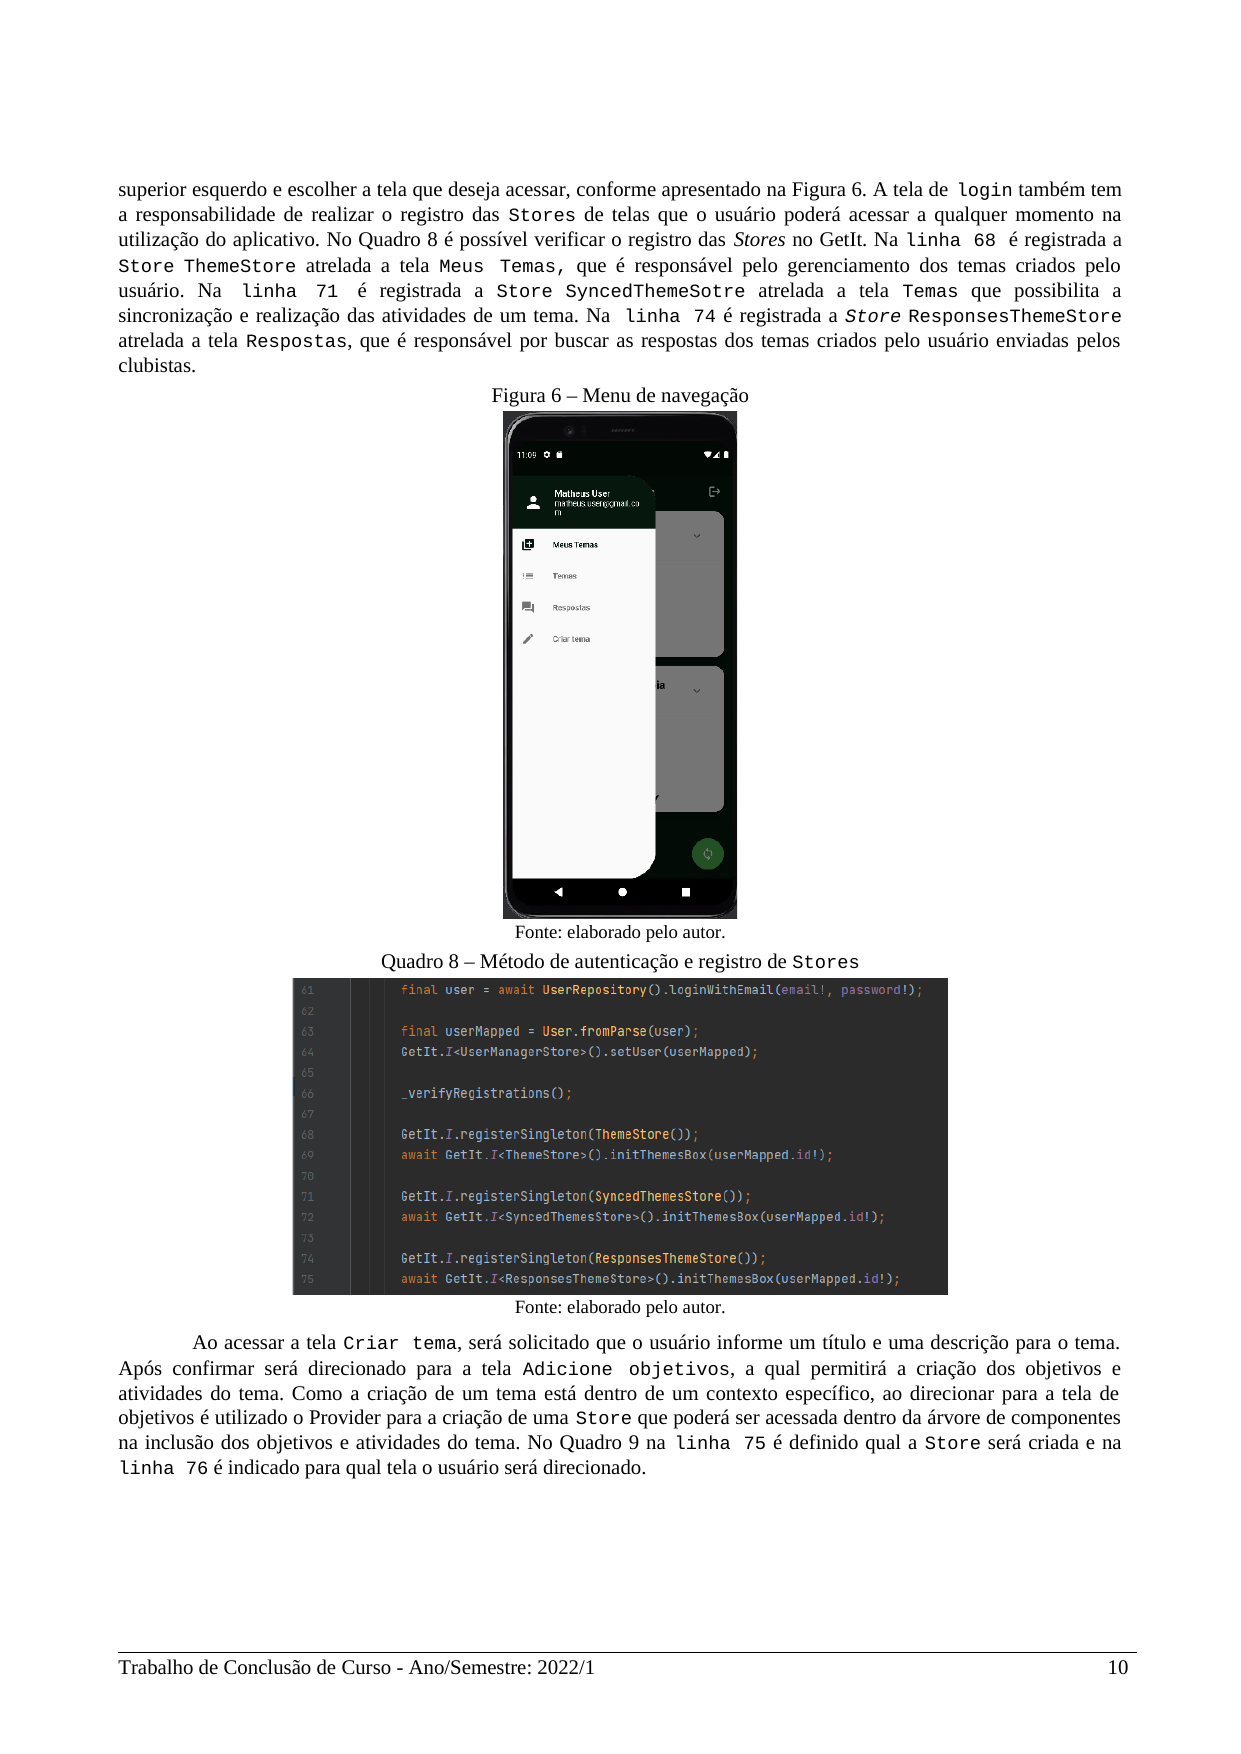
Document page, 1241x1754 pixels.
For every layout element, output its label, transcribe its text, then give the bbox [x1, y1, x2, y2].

text Figura 6 – Menu de navegação [118, 383, 1122, 407]
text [118, 177, 1122, 377]
text Fonte: elaborado pelo autor. [118, 1296, 1122, 1318]
text Fonte: elaborado pelo autor. [118, 921, 1122, 942]
picture [292, 978, 948, 1295]
picture [503, 411, 738, 919]
text Ao acessar a tela Criar tema, será solicitado que o usuário informe um título e uma descrição para o tema. Após confirmar será direcionado para a tela Adicione objetivos, a qual permitirá a criação dos objetivos e atividades do tema. Como a criação de um tema está dentro de um contexto específico, ao direcionar para a tela de objetivos é utilizado o Provider para a criação de uma Store que poderá ser acessada dentro da árvore de componentes na inclusão dos objetivos e atividades do tema. No Quadro 9 na linha 75 é definido qual a Store será criada e na linha 76 é indicado para qual tela o usuário será direcionado. [118, 1330, 1122, 1480]
text Quadro 8 – Método de autenticação e registro de Stores [118, 949, 1122, 974]
